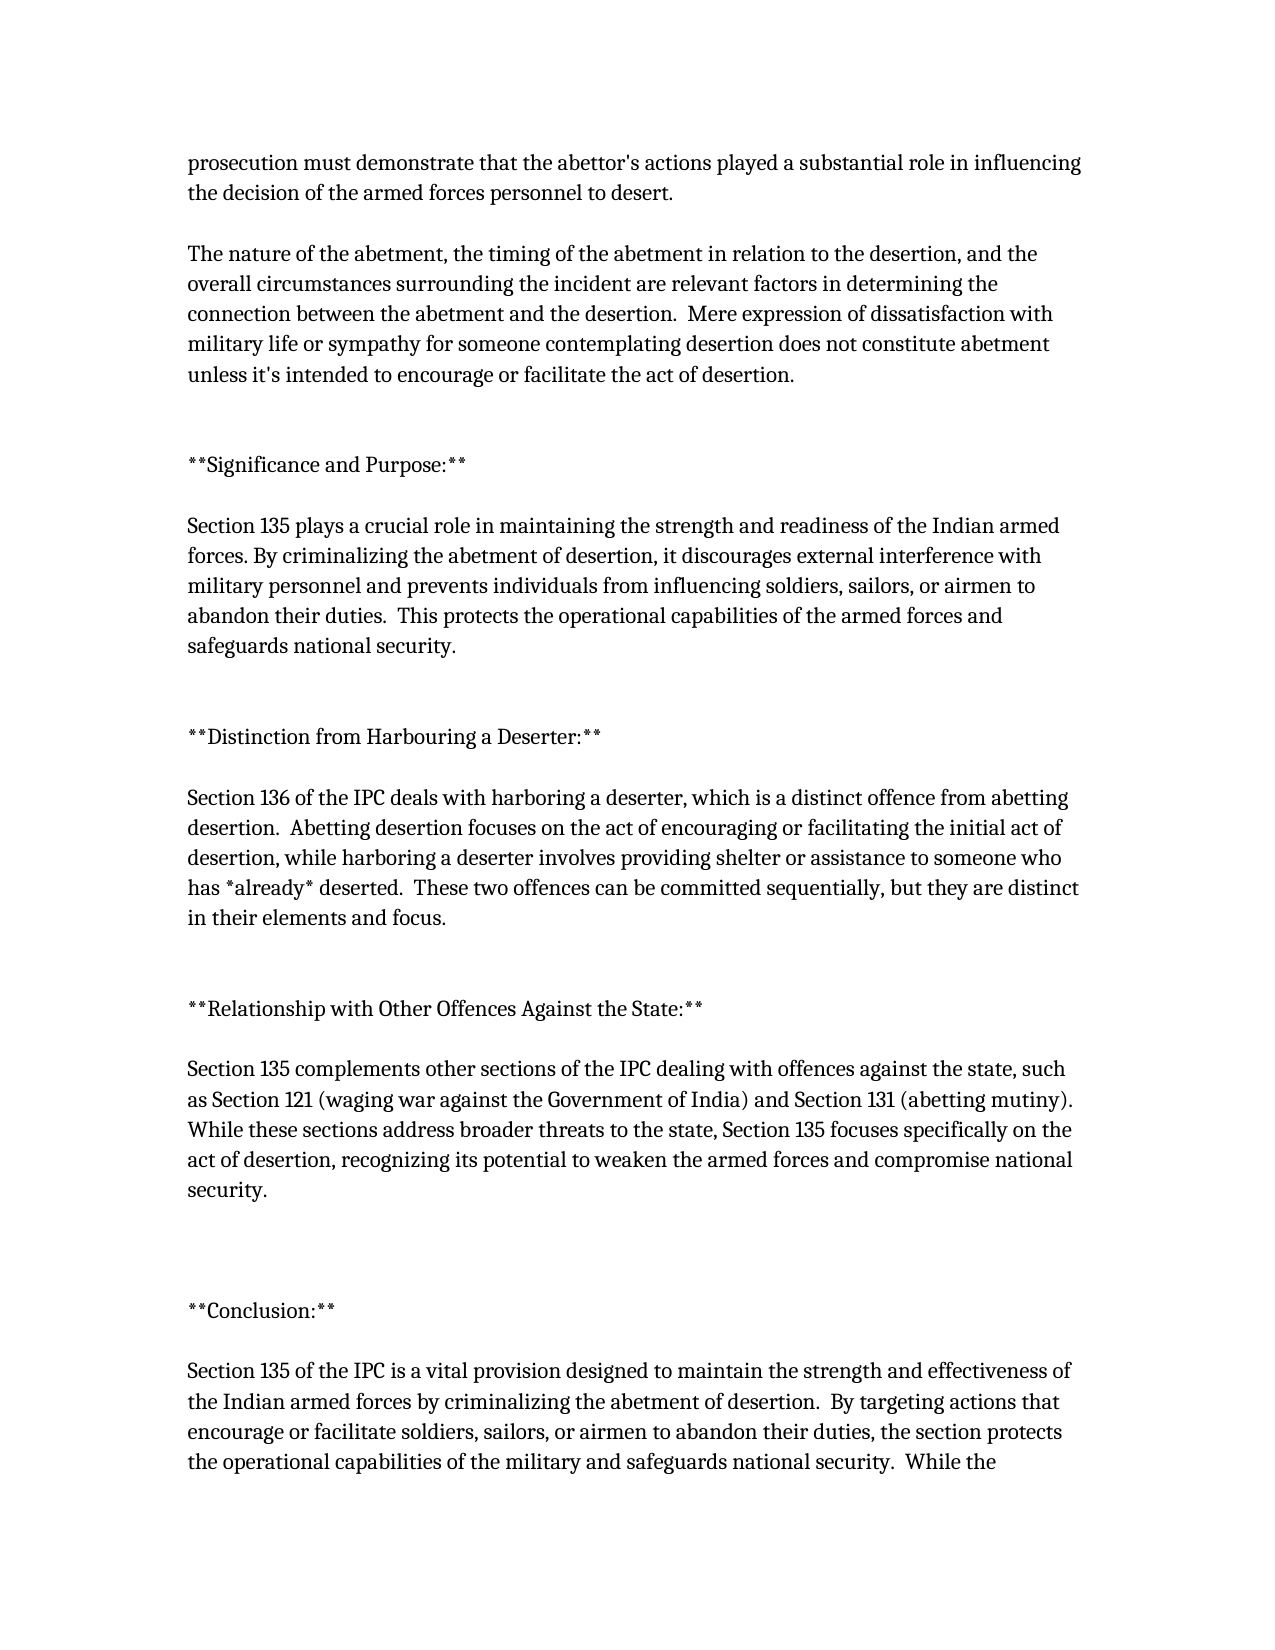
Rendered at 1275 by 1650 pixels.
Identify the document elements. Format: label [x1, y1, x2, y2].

text [187, 150, 1087, 1475]
